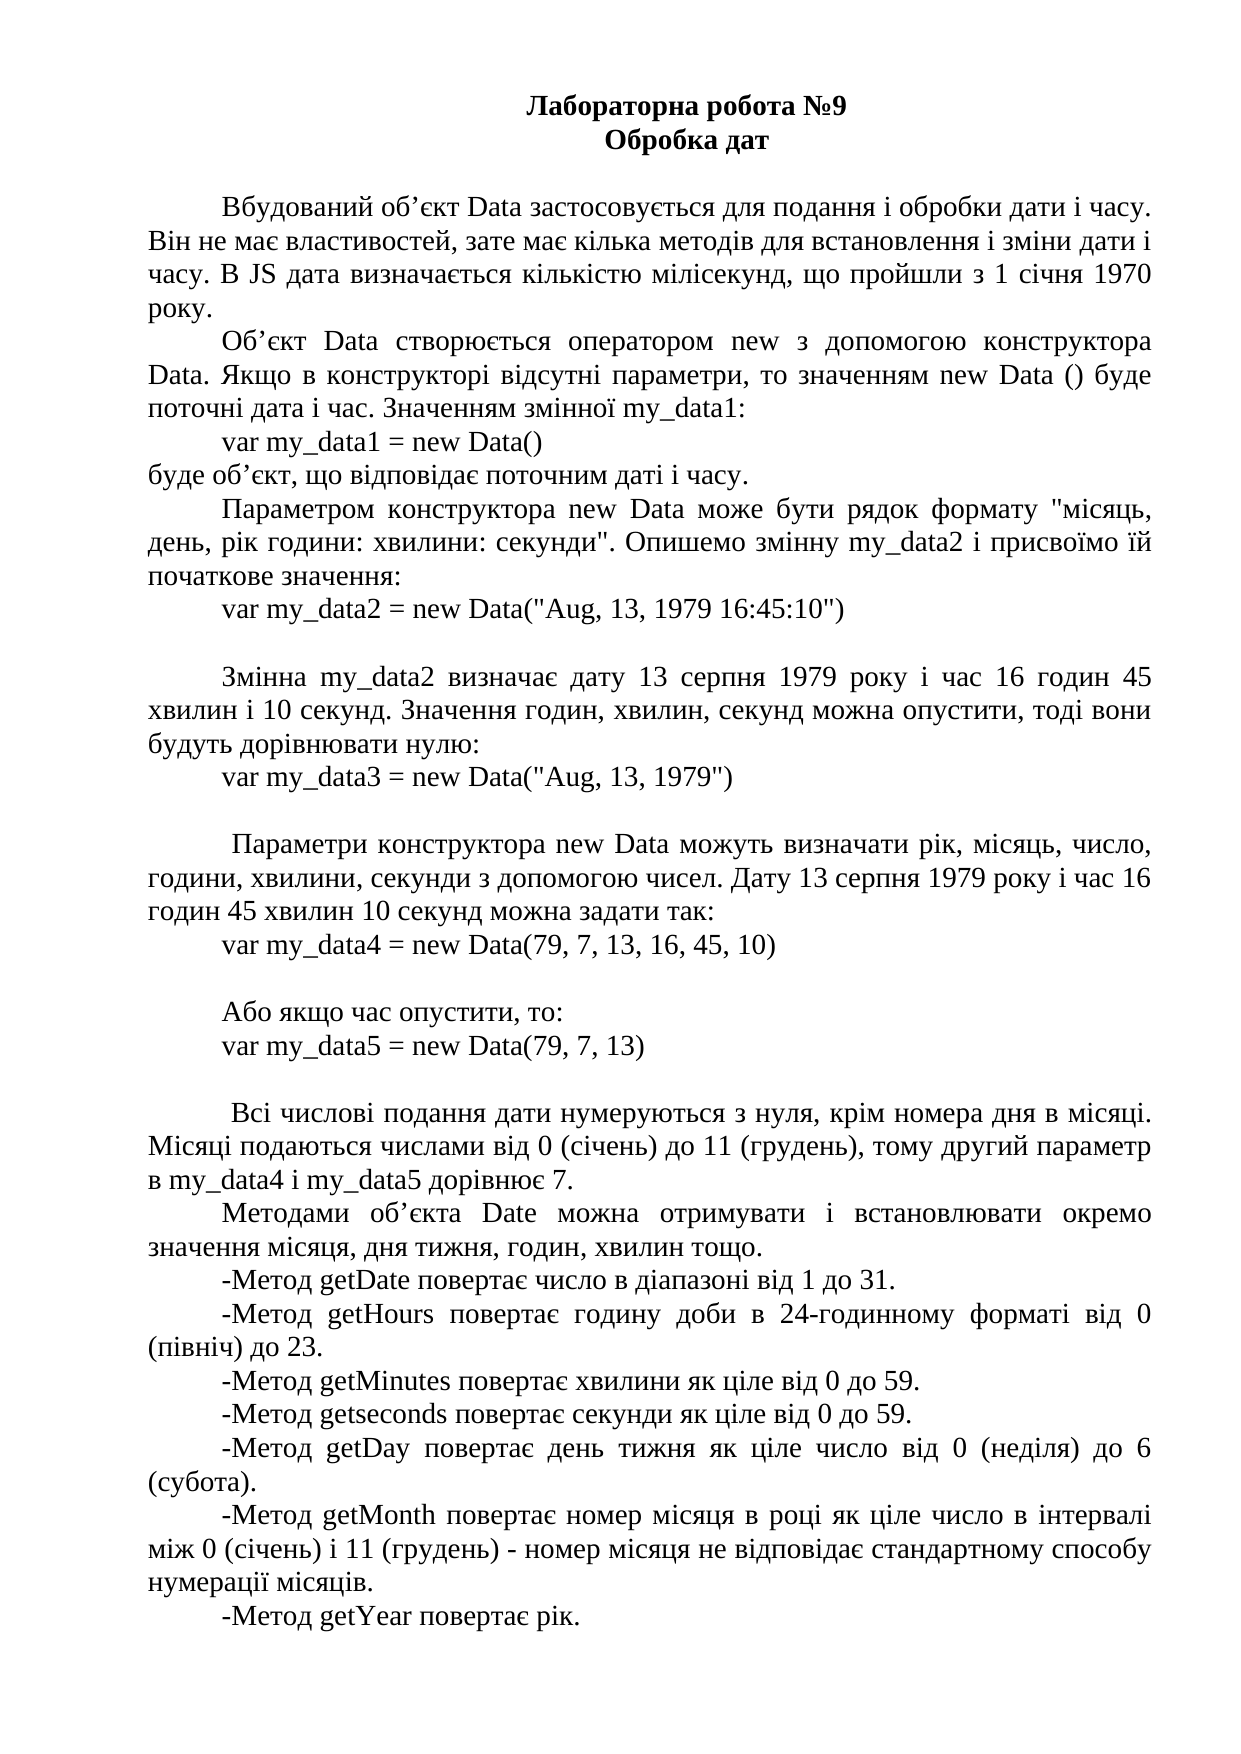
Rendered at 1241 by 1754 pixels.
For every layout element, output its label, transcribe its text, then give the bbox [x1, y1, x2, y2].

text -Метод getDay повертає день тижня як ціле число від 0 (неділя) до 6 (субота). [148, 1430, 1152, 1497]
text var my_data3 = new Data("Aug, 13, 1979") [148, 759, 1152, 793]
text var my_data1 = new Data() [148, 424, 1152, 457]
text Всі числові подання дати нумеруються з нуля, крім номера дня в місяці. Місяці подаються числами від 0 (січень) до 11 (грудень), тому другий параметр в my_data4 і my_data5 дорівнює 7. [148, 1095, 1152, 1195]
text var my_data2 = new Data("Aug, 13, 1979 16:45:10") [148, 592, 1152, 625]
text -Метод getHours повертає годину доби в 24-годинному форматі від 0 (північ) до 23. [148, 1296, 1152, 1363]
text Обробка дат [148, 122, 1152, 156]
text Вбудований об’єкт Data застосовується для подання і обробки дати і часу. Він не має властивостей, зате має кілька методів для встановлення і зміни дати і часу. В JS дата визначається кількістю мілісекунд, що пройшли з 1 січня 1970 року. [148, 189, 1152, 323]
text Параметри конструктора new Data можуть визначати рік, місяць, число, години, хвилини, секунди з допомогою чисел. Дату 13 серпня 1979 року і час 16 годин 45 хвилин 10 секунд можна задати так: [148, 826, 1152, 927]
text -Метод getDate повертає число в діапазоні від 1 до 31. [148, 1262, 1152, 1296]
text Змінна my_data2 визначає дату 13 серпня 1979 року і час 16 годин 45 хвилин і 10 секунд. Значення годин, хвилин, секунд можна опустити, тоді вони будуть дорівнювати нулю: [148, 659, 1152, 759]
text -Метод getYear повертає рік. [148, 1598, 1152, 1631]
text Або якщо час опустити, то: [148, 994, 1152, 1028]
text -Метод getMinutes повертає хвилини як ціле від 0 до 59. [148, 1363, 1152, 1397]
text Методами об’єкта Date можна отримувати і встановлювати окремо значення місяця, дня тижня, годин, хвилин тощо. [148, 1195, 1152, 1262]
text -Метод getseconds повертає секунди як ціле від 0 до 59. [148, 1397, 1152, 1430]
text var my_data5 = new Data(79, 7, 13) [148, 1028, 1152, 1061]
text Об’єкт Data створюється оператором new з допомогою конструктора Data. Якщо в конструкторі відсутні параметри, то значенням new Data () буде поточні дата і час. Значенням змінної my_data1: [148, 323, 1152, 424]
text Параметром конструктора new Data може бути рядок формату "місяць, день, рік години: хвилини: секунди". Опишемо змінну my_data2 і присвоїмо їй початкове значення: [148, 491, 1152, 592]
text var my_data4 = new Data(79, 7, 13, 16, 45, 10) [148, 927, 1152, 961]
text -Метод getMonth повертає номер місяця в році як ціле число в інтервалі між 0 (січень) і 11 (грудень) - номер місяця не відповідає стандартному способу нумерації місяців. [148, 1497, 1152, 1598]
text Лабораторна робота №9 [148, 88, 1152, 122]
text буде об’єкт, що відповідає поточним даті і часу. [148, 457, 1152, 491]
